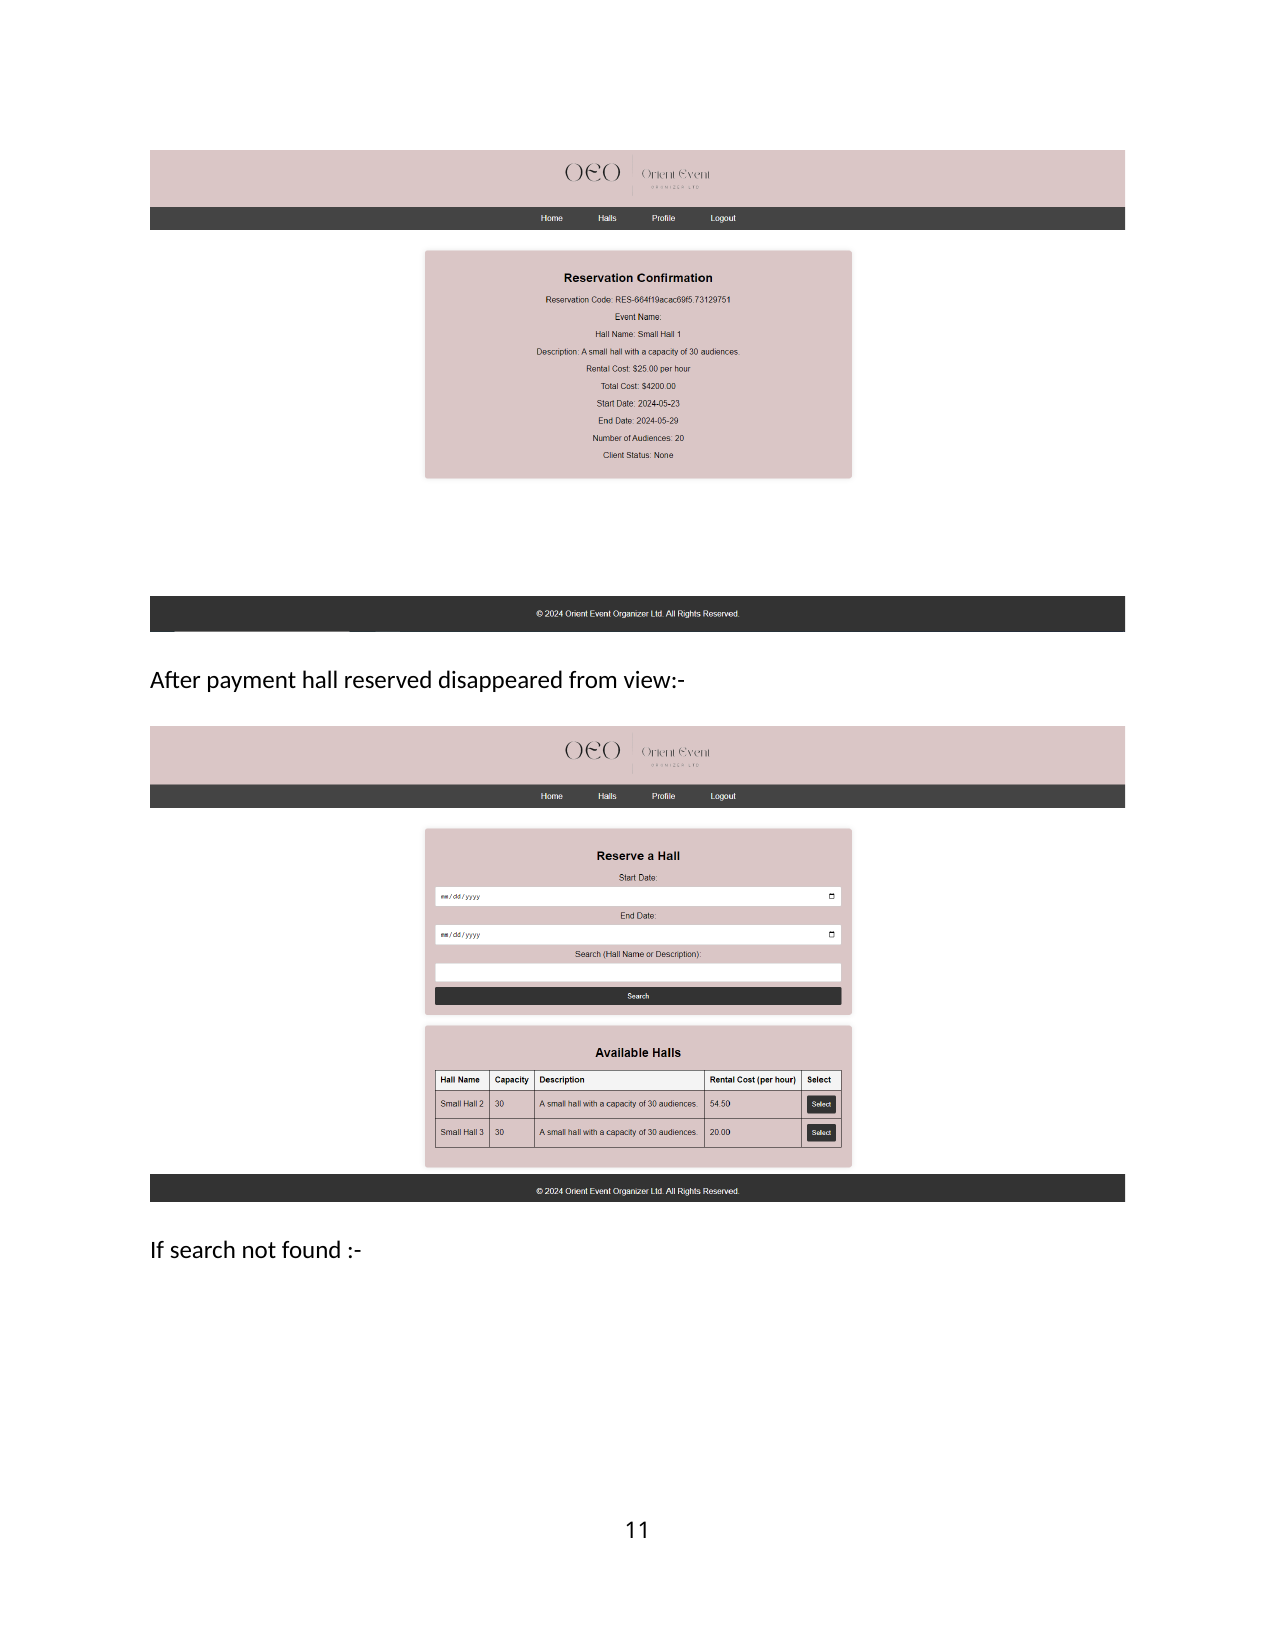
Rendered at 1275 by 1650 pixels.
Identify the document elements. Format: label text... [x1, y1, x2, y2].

text After payment hall reserved disappeared from view:- [150, 664, 1125, 695]
picture [150, 150, 1125, 632]
picture [150, 726, 1125, 1202]
text If search not found :- [150, 1234, 1125, 1265]
